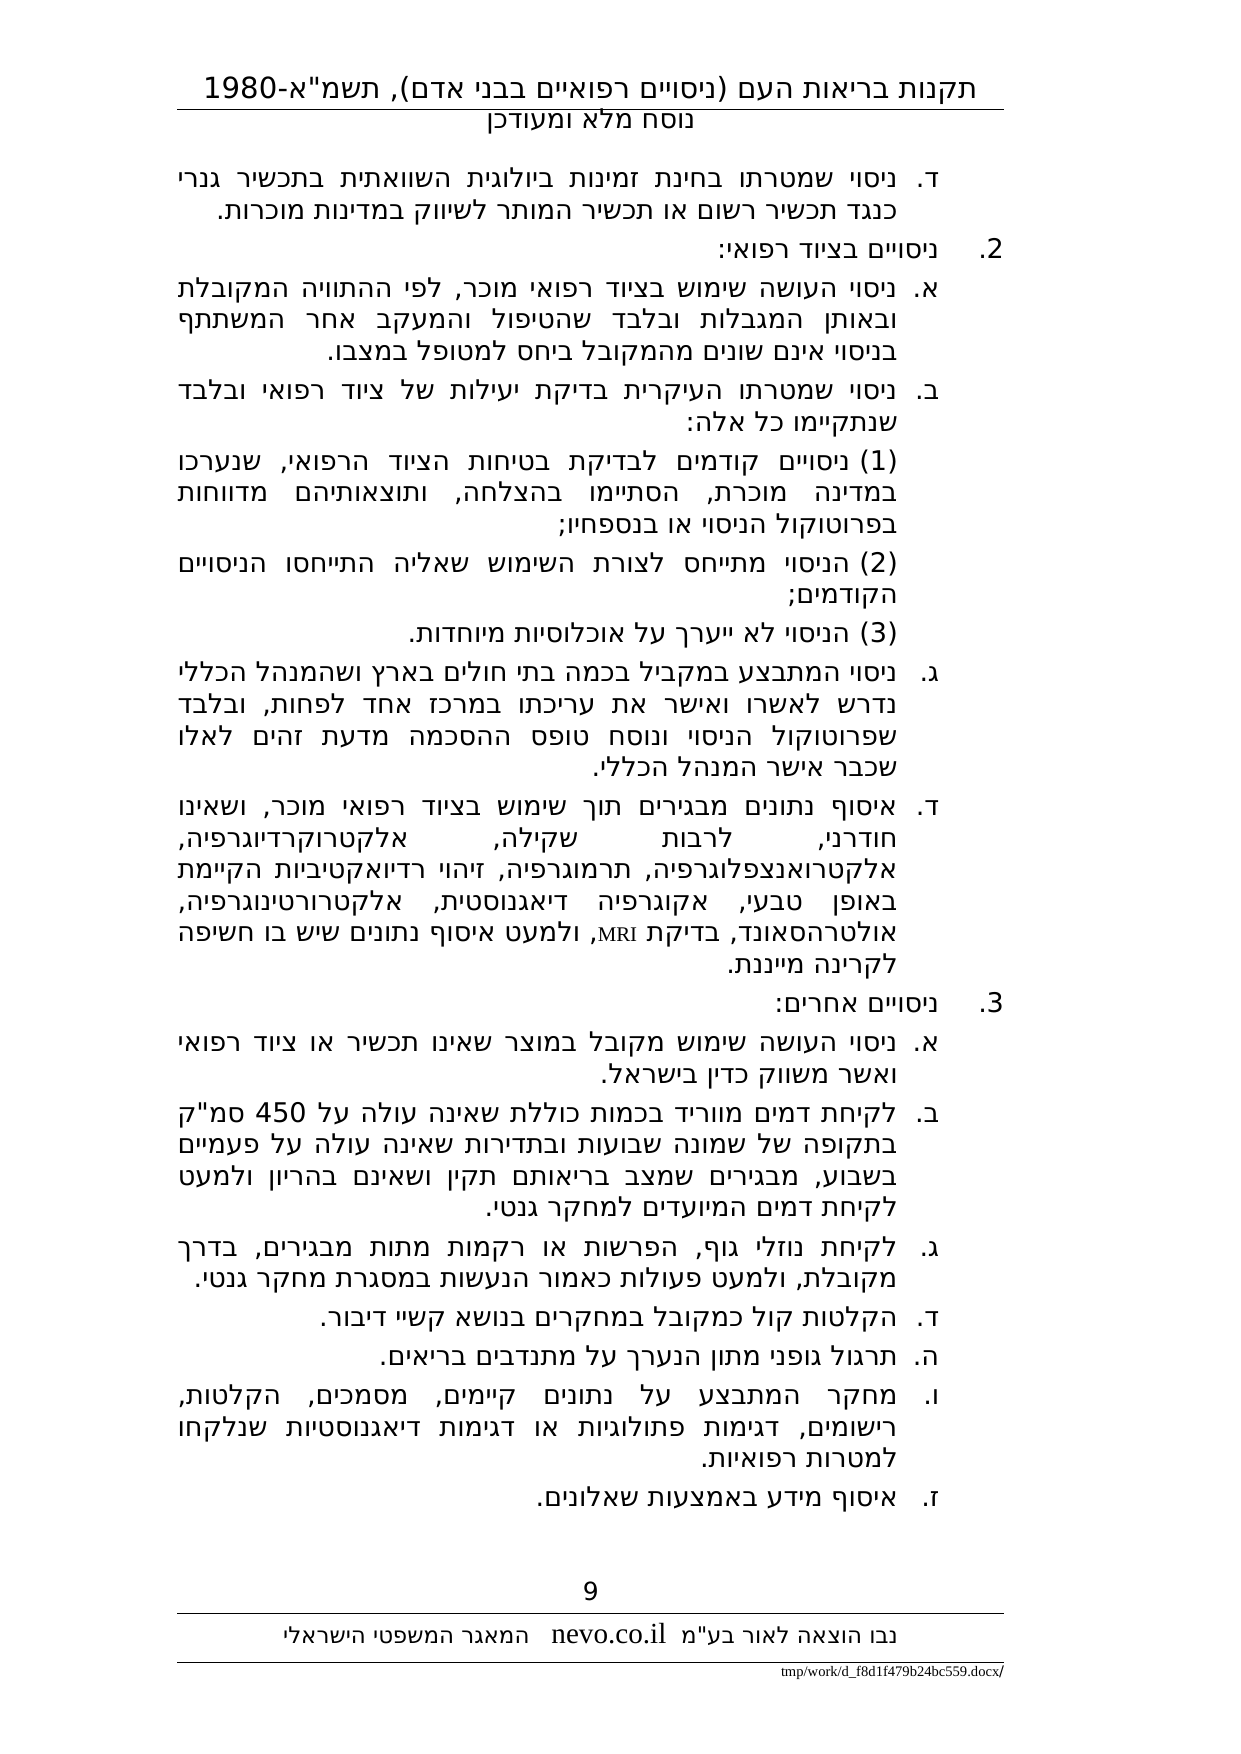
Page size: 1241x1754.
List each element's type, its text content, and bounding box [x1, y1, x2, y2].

text ג. ניסוי המתבצע במקביל בכמה בתי חולים בארץ ושהמנהל הכללי נדרש לאשרו ואישר את עריכתו במרכז אחד לפחות, ובלבד שפרוטוקול הניסוי ונוסח טופס ההסכמה מדעת זהים לאלו שכבר אישר המנהל הכללי. [177, 657, 1004, 783]
text ו. מחקר המתבצע על נתונים קיימים, מסמכים, הקלטות, רישומים, דגימות פתולוגיות או דגימות דיאגנוסטיות שנלקחו למטרות רפואיות. [177, 1379, 1004, 1474]
text 2. ניסויים בציוד רפואי: [177, 233, 1004, 264]
text ב. ניסוי שמטרתו העיקרית בדיקת יעילות של ציוד רפואי ובלבד שנתקיימו כל אלה: [177, 374, 1004, 437]
text ז. איסוף מידע באמצעות שאלונים. [177, 1482, 1004, 1513]
text (1) ניסויים קודמים לבדיקת בטיחות הציוד הרפואי, שנערכו במדינה מוכרת, הסתיימו בהצלחה, ותוצאותיהם מדווחות בפרוטוקול הניסוי או בנספחיו; [177, 445, 898, 539]
text ד. איסוף נתונים מבגירים תוך שימוש בציוד רפואי מוכר, ושאינו חודרני, לרבות שקילה, אלקטרוקרדיוגרפיה, אלקטרואנצפלוגרפיה, תרמוגרפיה, זיהוי רדיואקטיביות הקיימת באופן טבעי, אקוגרפיה דיאגנוסטית, אלקטרורטינוגרפיה, אולטרהסאונד, בדיקת MRI, ולמעט איסוף נתונים שיש בו חשיפה לקרינה מייננת. [177, 791, 1004, 980]
text ב. לקיחת דמים מווריד בכמות כוללת שאינה עולה על 450 סמ"ק בתקופה של שמונה שבועות ובתדירות שאינה עולה על פעמיים בשבוע, מבגירים שמצב בריאותם תקין ושאינם בהריון ולמעט לקיחת דמים המיועדים למחקר גנטי. [177, 1097, 1004, 1223]
text ג. לקיחת נוזלי גוף, הפרשות או רקמות מתות מבגירים, בדרך מקובלת, ולמעט פעולות כאמור הנעשות במסגרת מחקר גנטי. [177, 1231, 1004, 1294]
text א. ניסוי העושה שימוש מקובל במוצר שאינו תכשיר או ציוד רפואי ואשר משווק כדין בישראל. [177, 1026, 1004, 1089]
text ד. ניסוי שמטרתו בחינת זמינות ביולוגית השוואתית בתכשיר גנרי כנגד תכשיר רשום או תכשיר המותר לשיווק במדינות מוכרות. [177, 162, 1004, 226]
text ה. תרגול גופני מתון הנערך על מתנדבים בריאים. [177, 1341, 1004, 1372]
text (3) הניסוי לא ייערך על אוכלוסיות מיוחדות. [177, 618, 898, 649]
text ד. הקלטות קול כמקובל במחקרים בנושא קשיי דיבור. [177, 1301, 1004, 1333]
text א. ניסוי העושה שימוש בציוד רפואי מוכר, לפי ההתוויה המקובלת ובאותן המגבלות ובלבד שהטיפול והמעקב אחר המשתתף בניסוי אינם שונים מהמקובל ביחס למטופל במצבו. [177, 272, 1004, 367]
text (2) הניסוי מתייחס לצורת השימוש שאליה התייחסו הניסויים הקודמים; [177, 547, 898, 610]
text 3. ניסויים אחרים: [177, 987, 1004, 1019]
